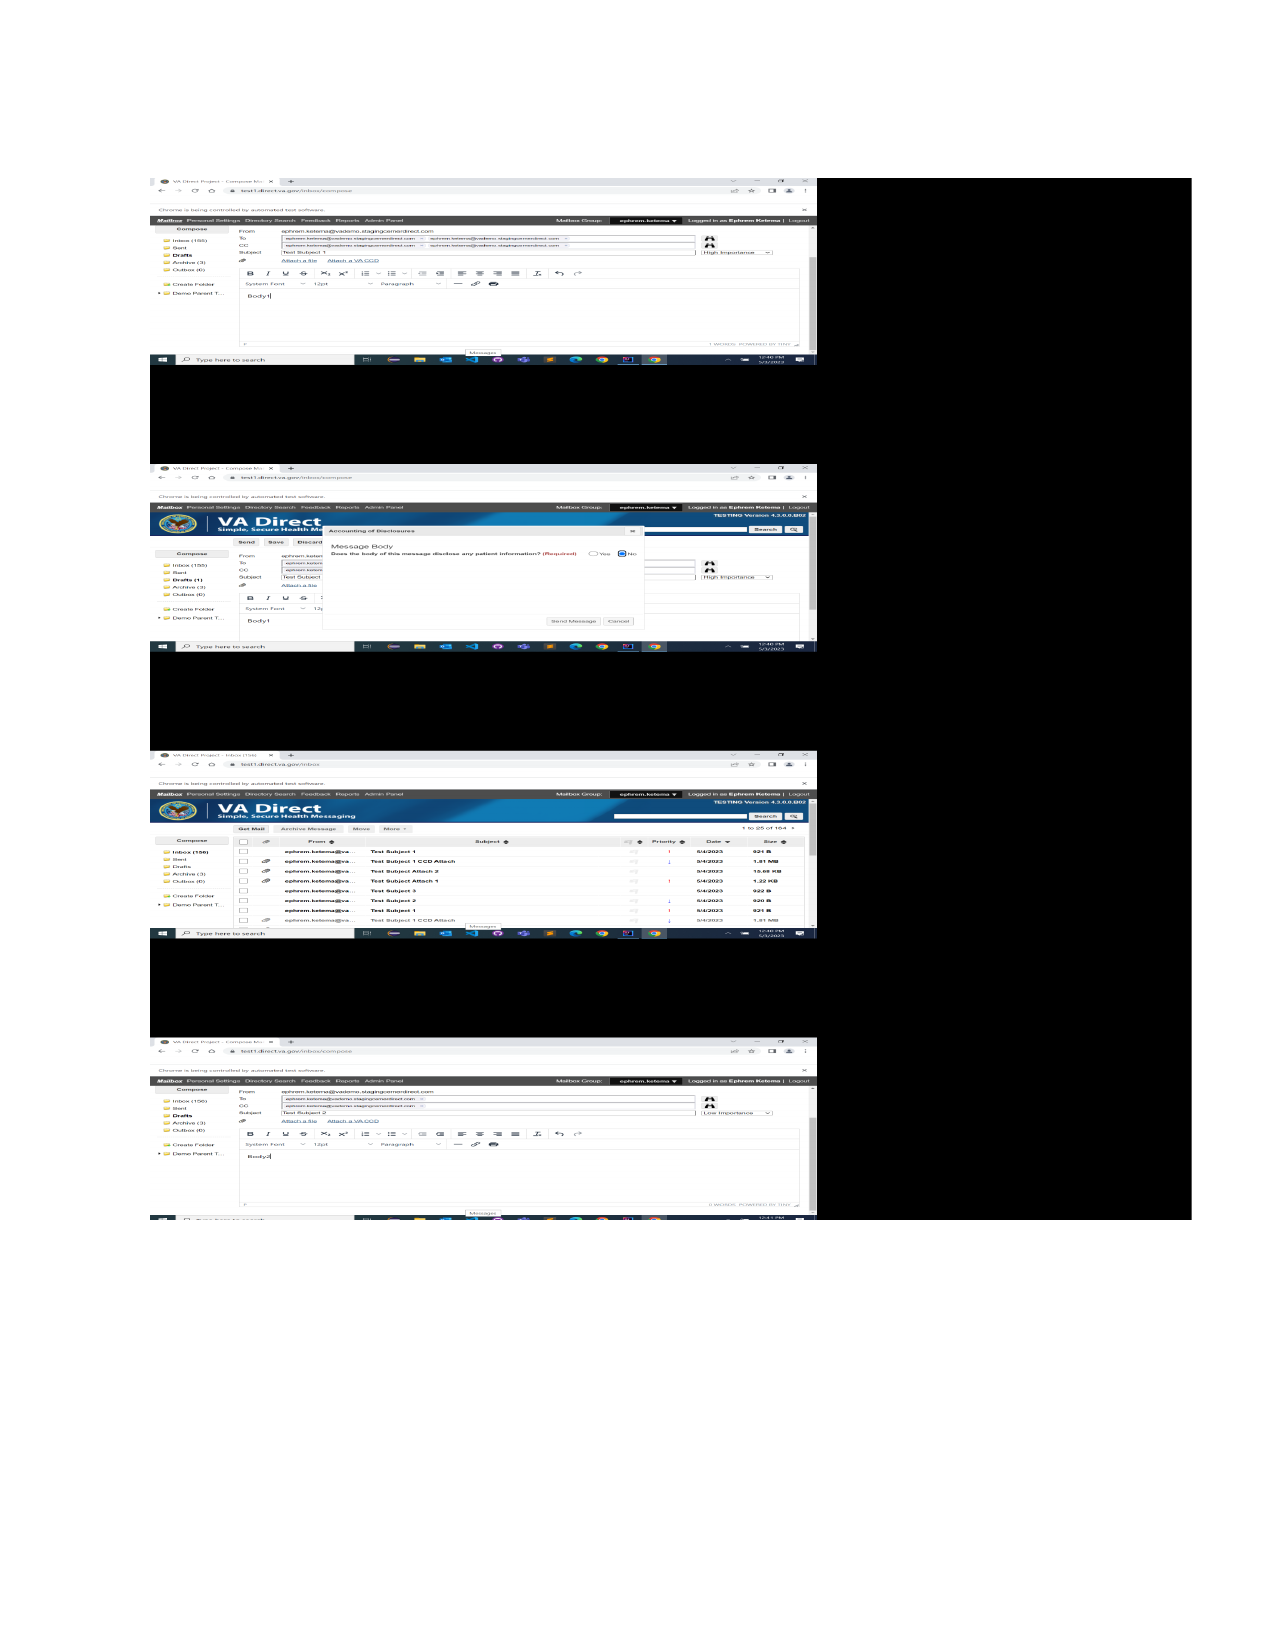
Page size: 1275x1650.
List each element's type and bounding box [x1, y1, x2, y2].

picture [150, 178, 1192, 1220]
